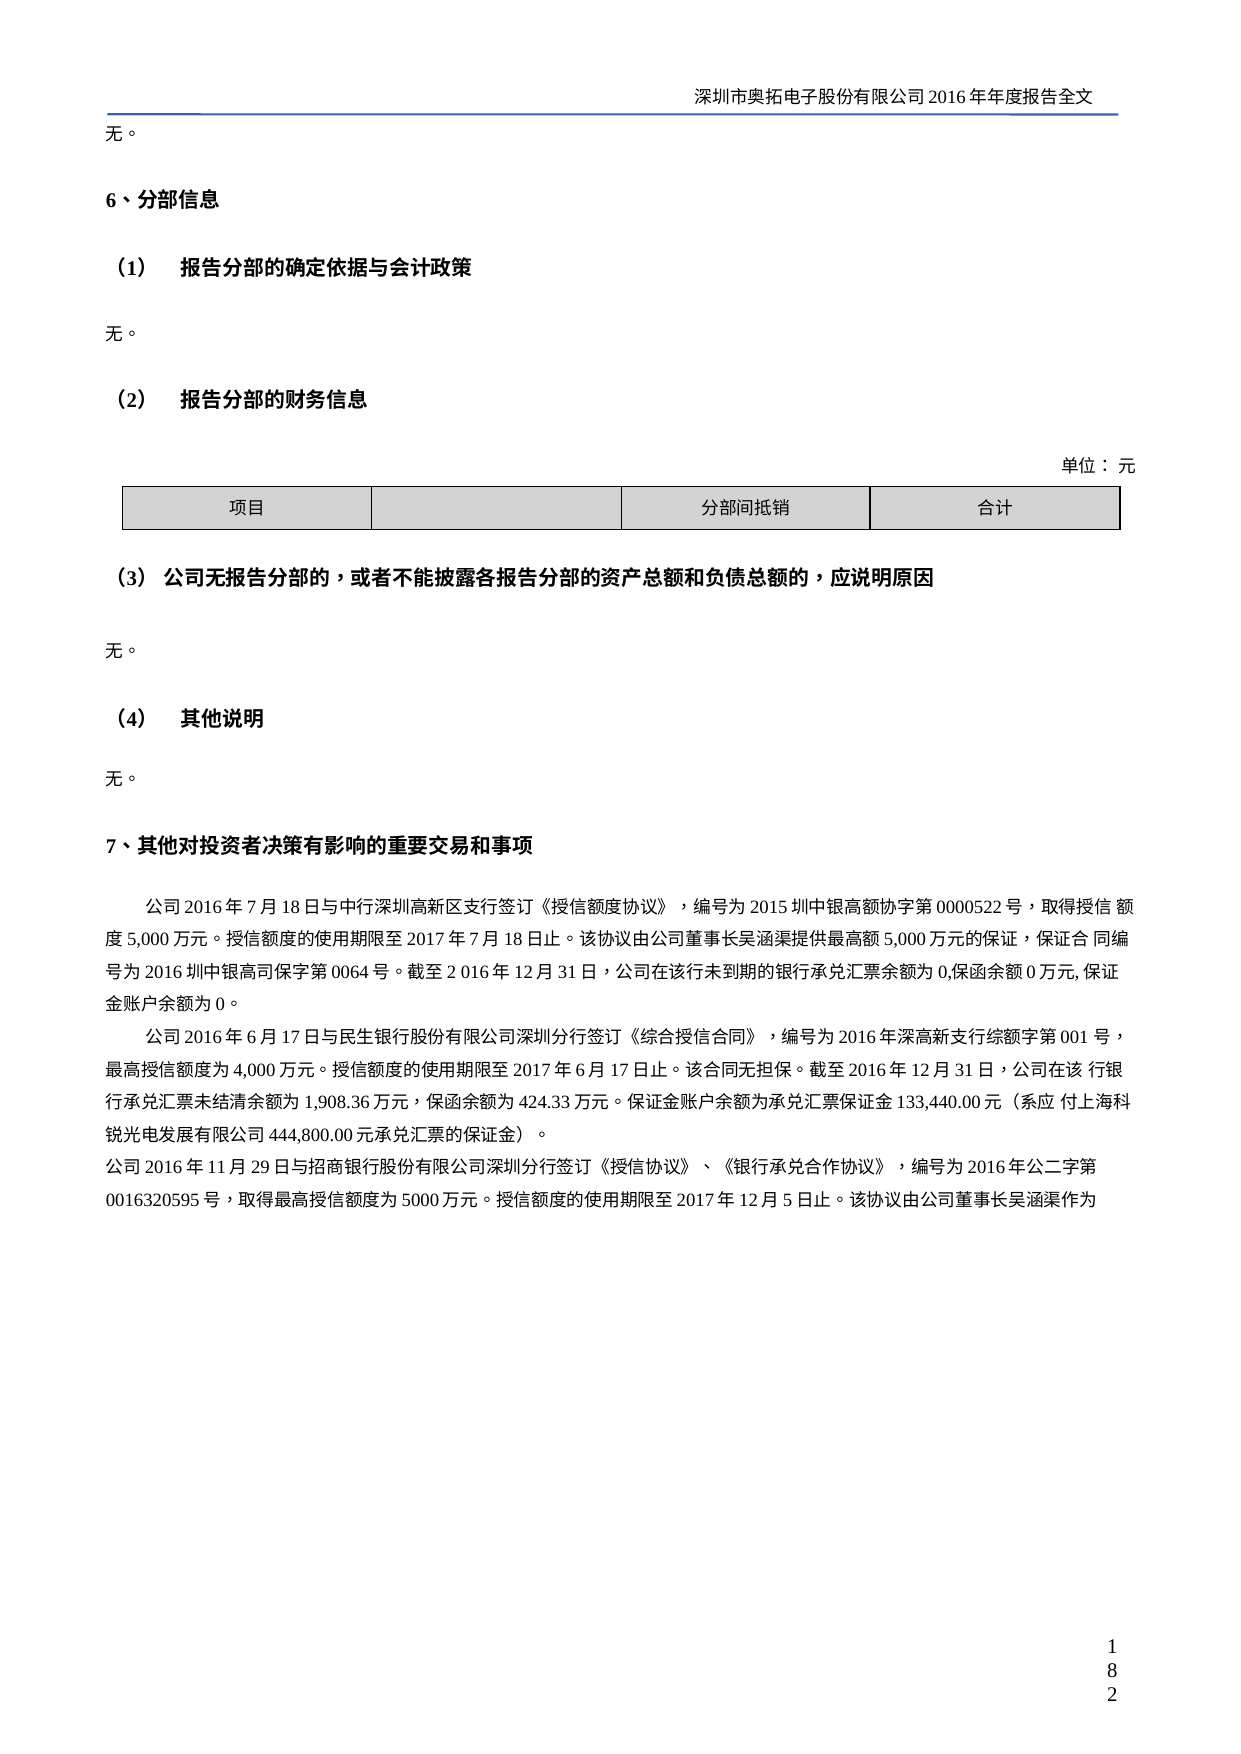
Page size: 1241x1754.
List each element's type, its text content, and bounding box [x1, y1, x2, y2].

text （3） 公司无报告分部的，或者不能披露各报告分部的资产总额和负债总额的，应说明原因 [106, 563, 1136, 592]
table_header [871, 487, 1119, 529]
text （2） 报告分部的财务信息 [106, 385, 1136, 413]
text （4） 其他说明 [106, 704, 1136, 732]
text 7、其他对投资者决策有影响的重要交易和事项 [106, 831, 1136, 860]
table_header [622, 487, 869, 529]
text 无。 [106, 632, 1136, 664]
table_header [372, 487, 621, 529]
text 无。 [106, 321, 1136, 346]
text 公司2016年11月29日与招商银行股份有限公司深圳分行签订《授信协议》、《银行承兑合作协议》，编号为2016年公二字第 0016320595号，取得最高授信额度为5000万元。授信额度的使用期限至2017年12月5日止。该协议由公司董事长吴涵渠作为连带责任保证人并签订编号为2016年公二字第0016320595号《最高额不可撤销担保书》。 [106, 1148, 1136, 1213]
text （1） 报告分部的确定依据与会计政策 [106, 253, 1136, 282]
text 公司2016年7月18日与中行深圳高新区支行签订《授信额度协议》，编号为2015圳中银高额协字第0000522号，取得授信 额度5,000万元。授信额度的使用期限至2017年7月18日止。该协议由公司董事长吴涵渠提供最高额5,000万元的保证，保证合 同编号为2016圳中银高司保字第0064号。截至2 016年12月31日，公司在该行未到期的银行承兑汇票余额为0,保函余额0万元, 保证金账户余额为0。 [106, 887, 1136, 1017]
text 单位： 元 [106, 453, 1136, 477]
text 公司2016年6月17日与民生银行股份有限公司深圳分行签订《综合授信合同》，编号为2016年深高新支行综额字第001 号，最高授信额度为4,000万元。授信额度的使用期限至2017年6月17日止。该合同无担保。截至2016年12月31日，公司在该 行银行承兑汇票未结清余额为1,908.36万元，保函余额为424.33万元。保证金账户余额为承兑汇票保证金133,440.00元（系应 付上海科锐光电发展有限公司444,800.00元承兑汇票的保证金）。 [106, 1017, 1136, 1148]
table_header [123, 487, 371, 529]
text 无。 [106, 122, 1136, 146]
text 无。 [106, 759, 1136, 792]
text 6、分部信息 [106, 185, 1136, 214]
